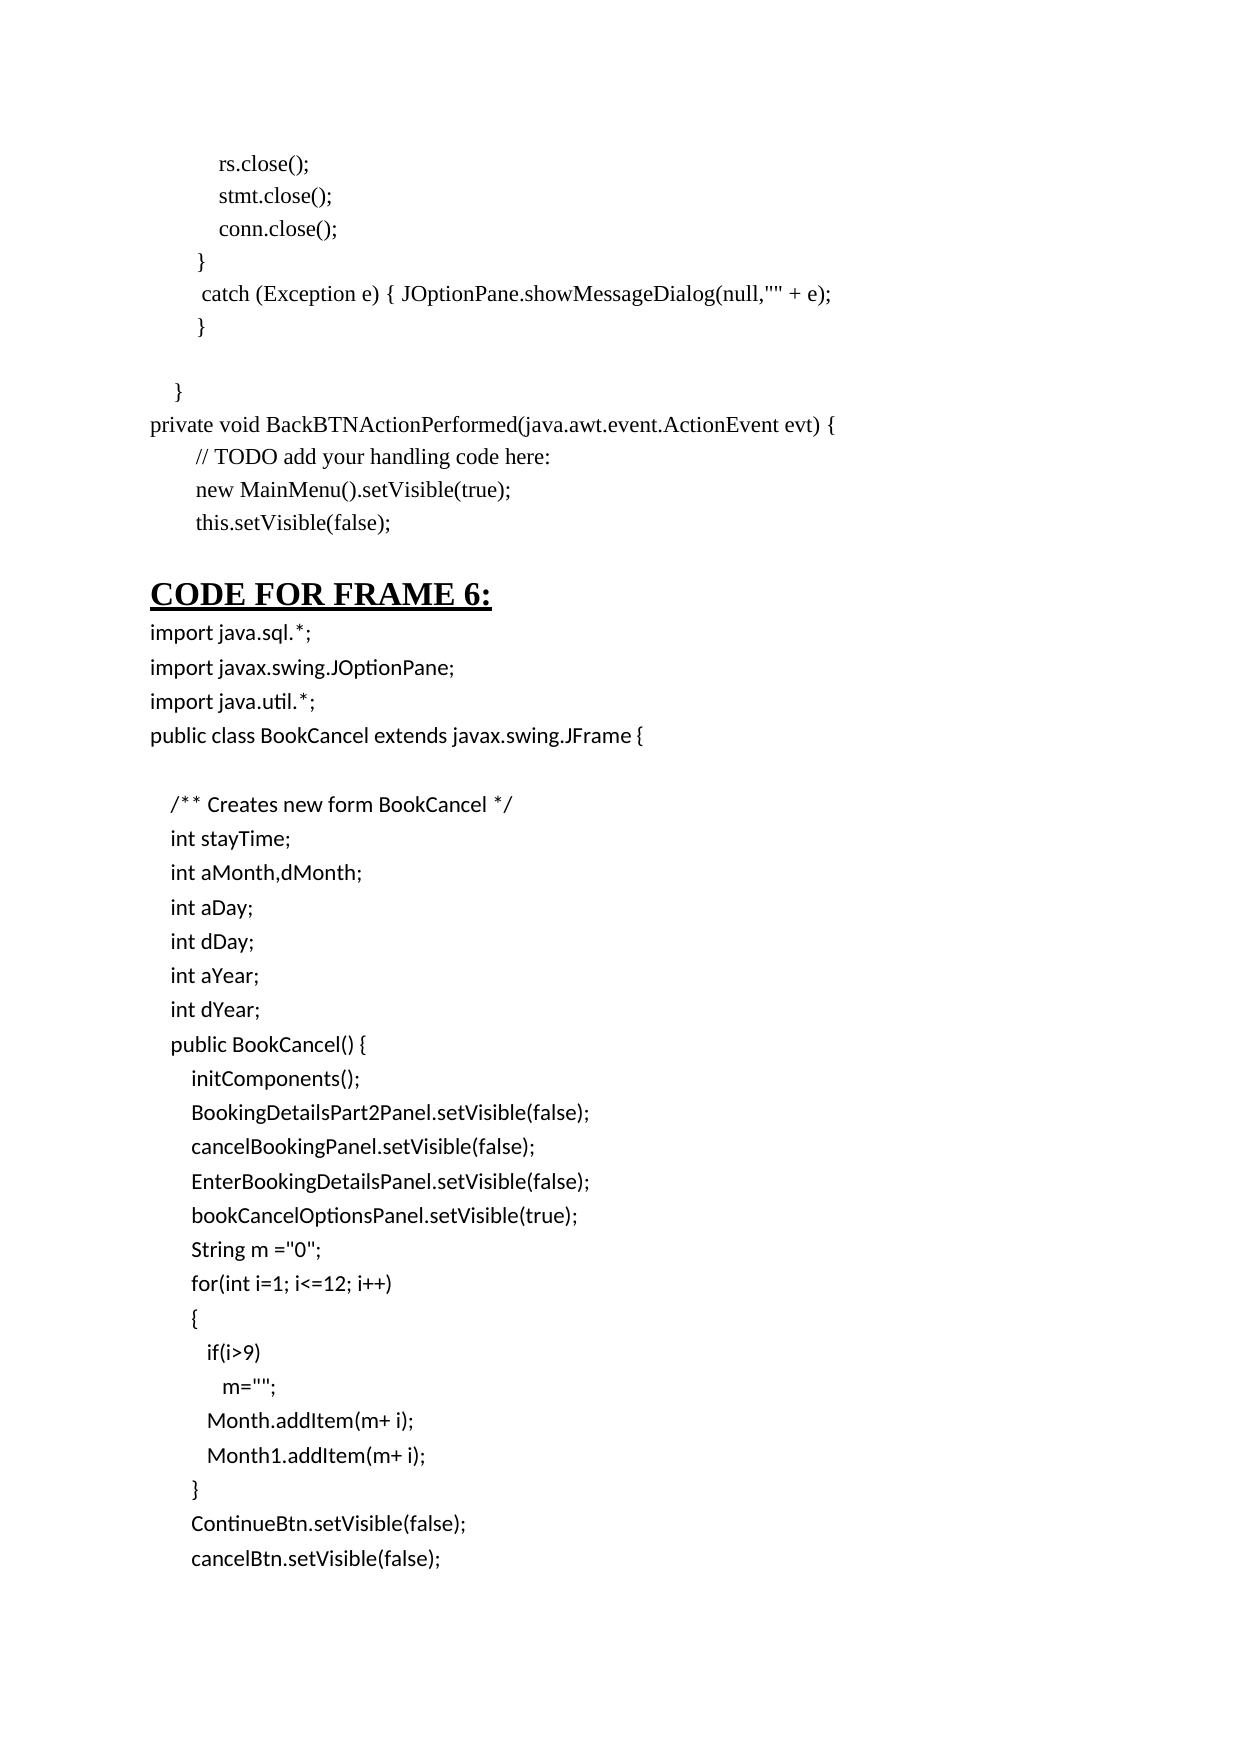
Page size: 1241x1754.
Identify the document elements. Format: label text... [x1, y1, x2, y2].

text import java.sql.*; [150, 618, 1090, 646]
text CODE FOR FRAME 6: [150, 574, 1090, 612]
text } [150, 313, 1090, 339]
text Month.addItem(m+ i); [150, 1407, 1090, 1435]
text if(i>9) [150, 1338, 1090, 1366]
text } [150, 1475, 1090, 1503]
text } [150, 248, 1090, 274]
text int stayTime; [150, 824, 1090, 852]
text initComponents(); [150, 1064, 1090, 1092]
text private void BackBTNActionPerformed(java.awt.event.ActionEvent evt) { [150, 411, 1090, 437]
text cancelBookingPanel.setVisible(false); [150, 1132, 1090, 1161]
text import javax.swing.JOptionPane; [150, 653, 1090, 681]
text String m ="0"; [150, 1235, 1090, 1263]
text // TODO add your handling code here: [150, 443, 1090, 470]
text Month1.addItem(m+ i); [150, 1441, 1090, 1469]
text } [150, 378, 1090, 404]
text rs.close(); [150, 150, 1090, 176]
text int dDay; [150, 927, 1090, 955]
text bookCancelOptionsPanel.setVisible(true); [150, 1201, 1090, 1229]
text this.setVisible(false); [150, 509, 1090, 535]
text m=""; [150, 1372, 1090, 1400]
text new MainMenu().setVisible(true); [150, 476, 1090, 502]
text BookingDetailsPart2Panel.setVisible(false); [150, 1098, 1090, 1126]
text int aDay; [150, 893, 1090, 921]
text cancelBtn.setVisible(false); [150, 1544, 1090, 1572]
text public BookCancel() { [150, 1030, 1090, 1058]
text ContinueBtn.setVisible(false); [150, 1509, 1090, 1537]
text int dYear; [150, 995, 1090, 1023]
text catch (Exception e) { JOptionPane.showMessageDialog(null,"" + e); [150, 280, 1090, 307]
text /** Creates new form BookCancel */ [150, 790, 1090, 818]
text int aMonth,dMonth; [150, 858, 1090, 886]
text int aYear; [150, 961, 1090, 989]
text conn.close(); [150, 215, 1090, 242]
text import java.util.*; [150, 687, 1090, 715]
text EnterBookingDetailsPanel.setVisible(false); [150, 1167, 1090, 1195]
text { [150, 1304, 1090, 1332]
text stmt.close(); [150, 183, 1090, 209]
text public class BookCancel extends javax.swing.JFrame { [150, 721, 1090, 749]
text for(int i=1; i<=12; i++) [150, 1269, 1090, 1298]
